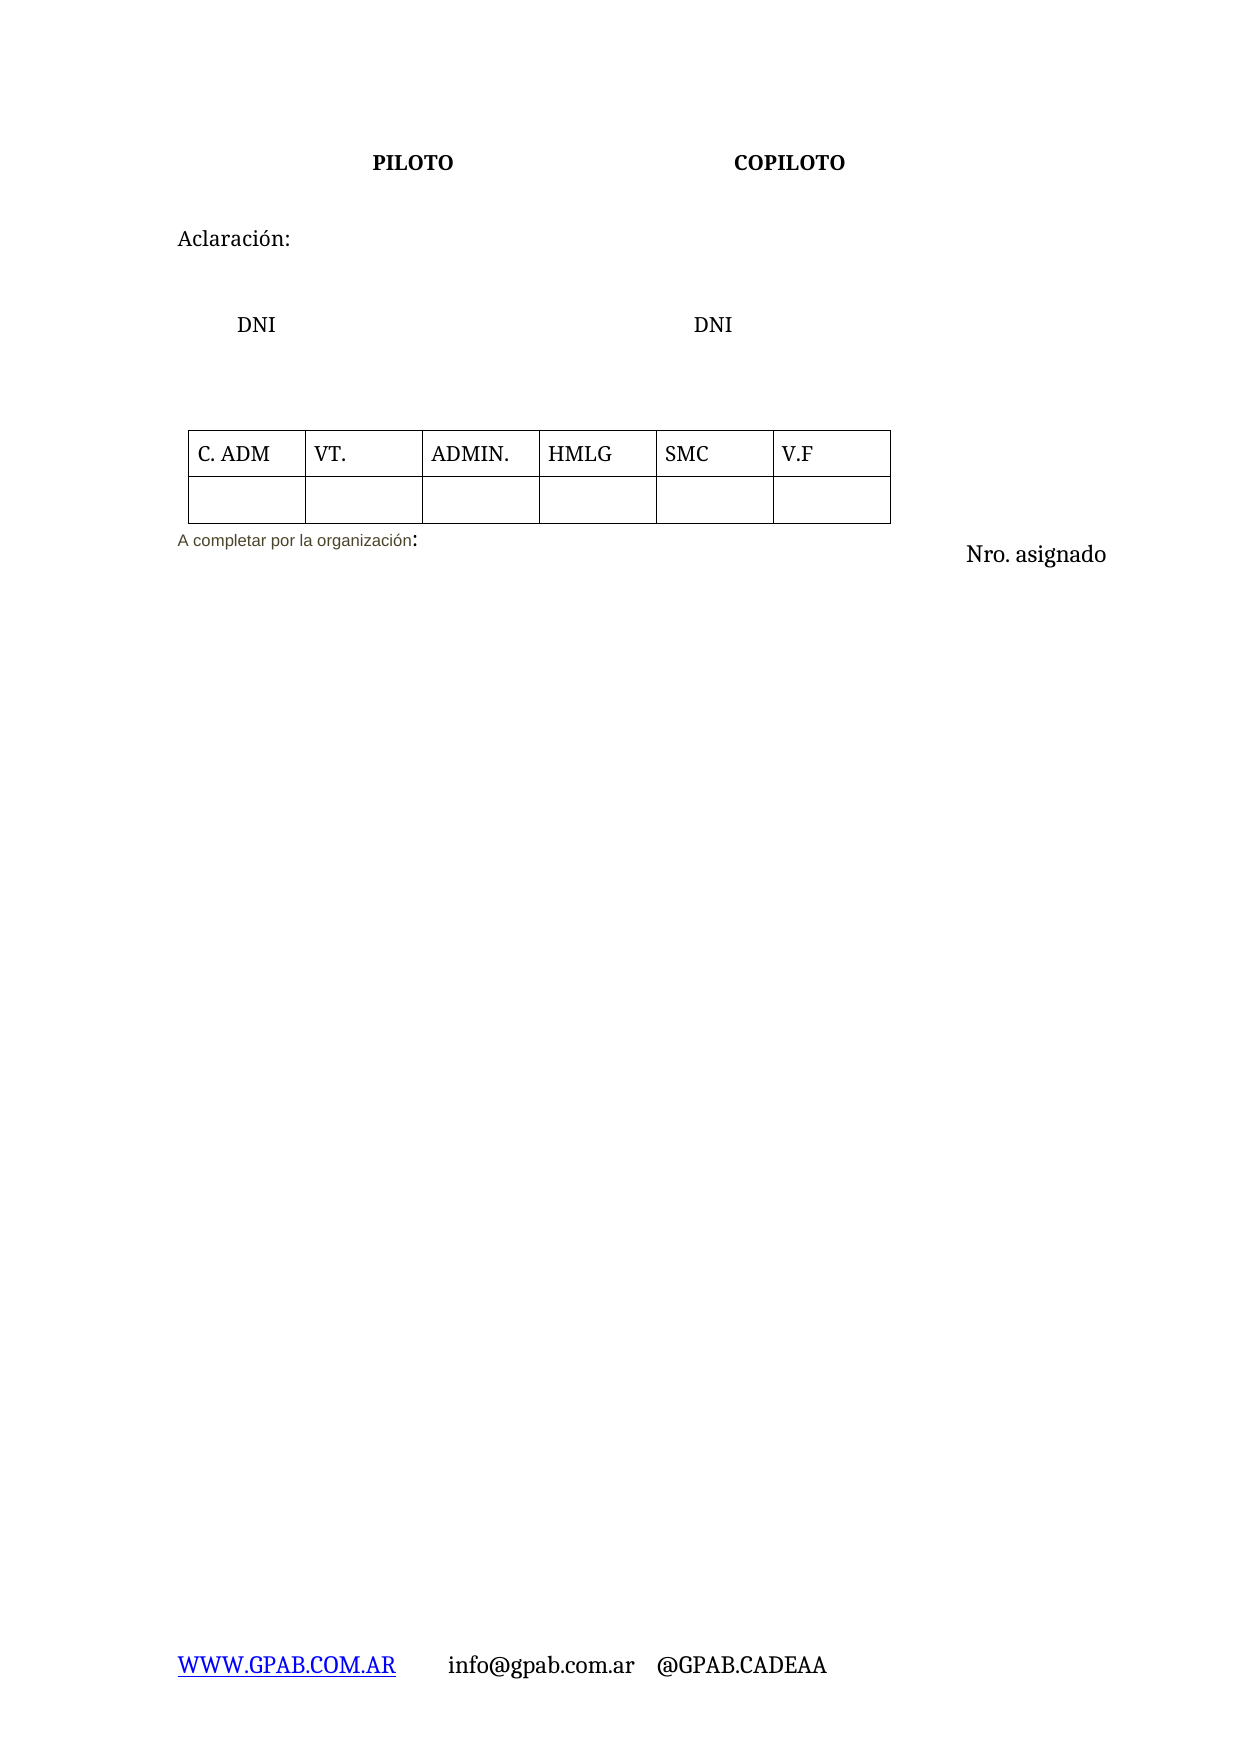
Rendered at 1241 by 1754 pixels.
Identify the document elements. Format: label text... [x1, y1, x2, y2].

table_cell [306, 477, 422, 522]
table_cell [423, 477, 539, 522]
table_cell [540, 477, 656, 522]
text Aclaración: [177, 224, 1063, 253]
table_cell [657, 477, 773, 522]
table_header HMLG [540, 431, 656, 476]
text DNI DNI [177, 310, 1063, 339]
table_cell [189, 477, 305, 522]
table_cell [774, 477, 890, 522]
table_header V.F [774, 431, 890, 476]
text A completar por la organización: [177, 523, 1063, 552]
table_header ADMIN. [423, 431, 539, 476]
table_header C. ADM [189, 431, 305, 476]
table_header SMC [657, 431, 773, 476]
text PILOTO COPILOTO [177, 148, 1063, 176]
table_header VT. [306, 431, 422, 476]
